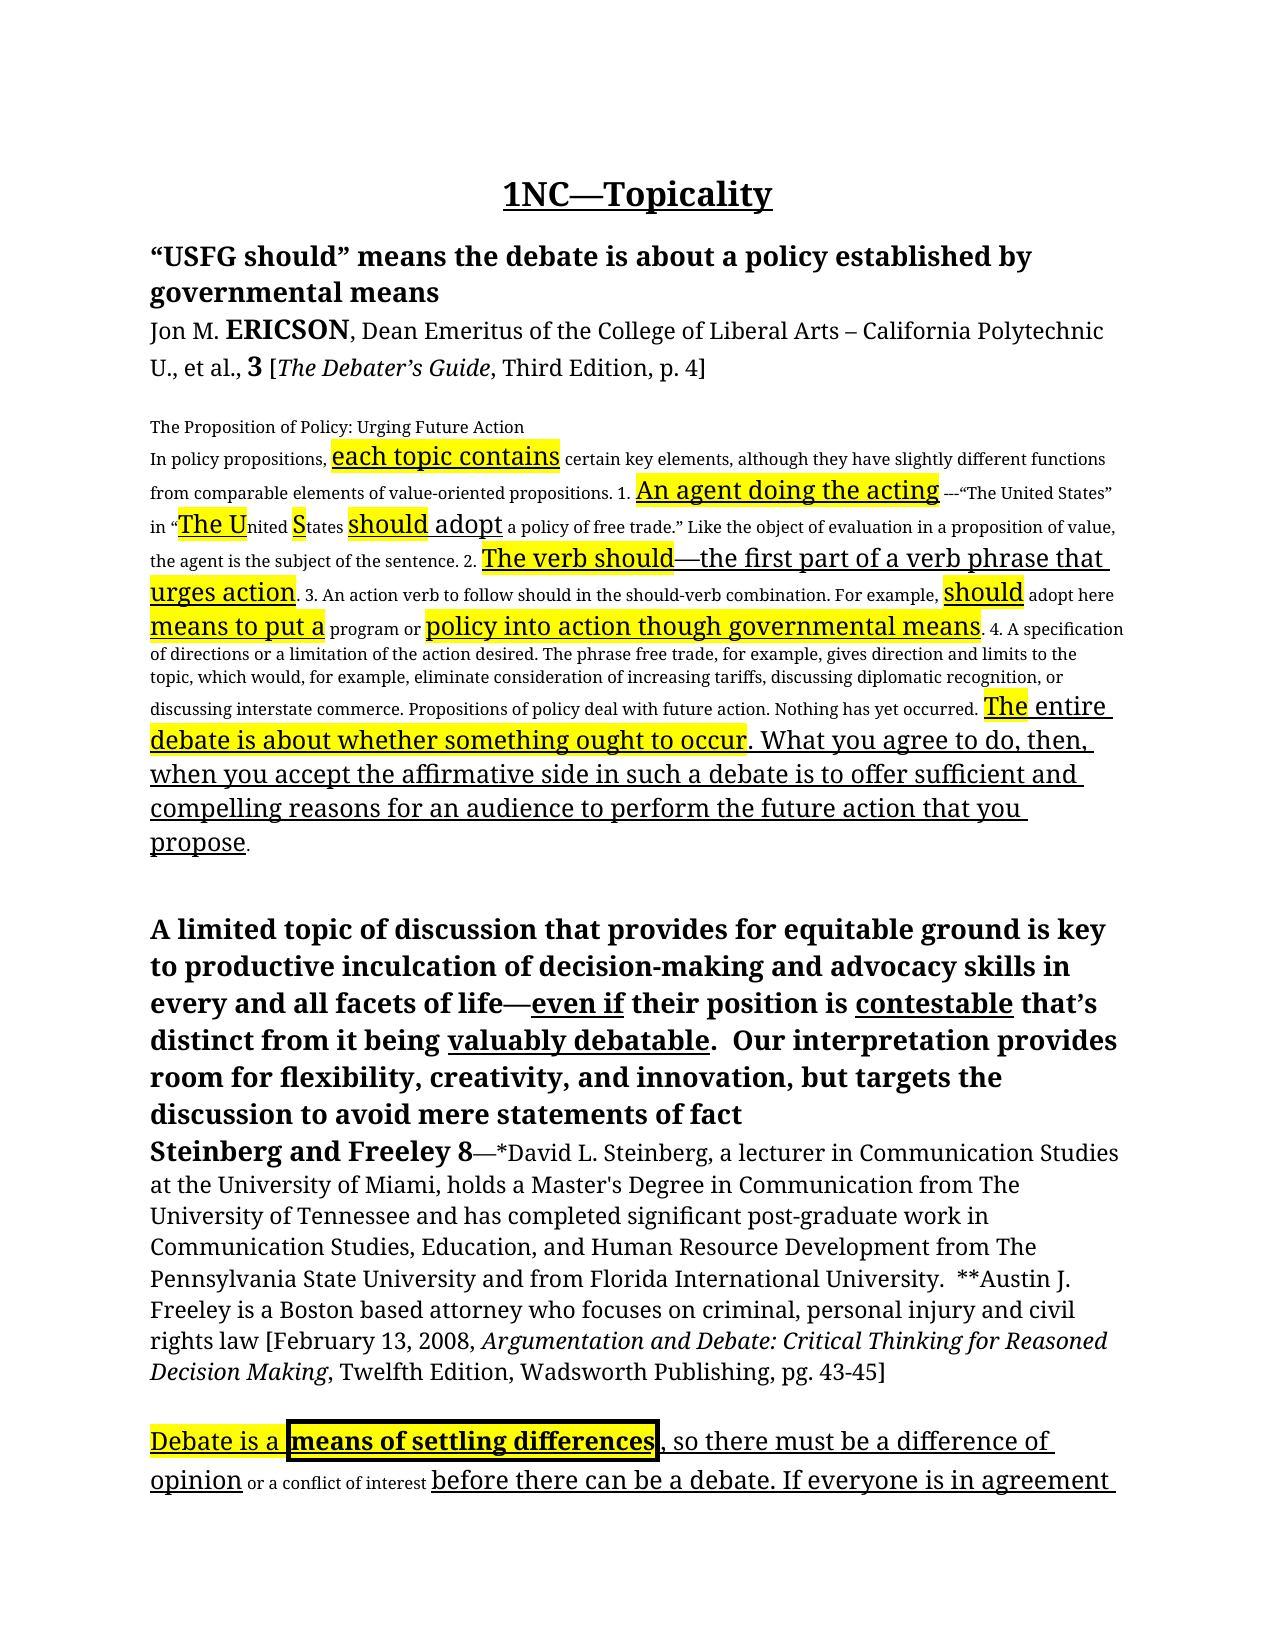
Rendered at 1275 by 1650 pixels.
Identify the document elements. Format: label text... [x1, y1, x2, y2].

subtitle “USFG should” means the debate is about a policy established by governmental means [150, 237, 1125, 311]
text In policy propositions, each topic contains certain key elements, although they have slightly different functions from comparable elements of value-oriented propositions. 1. An agent doing the acting ---“The United States” in “The United States should adopt a policy of free trade.” Like the object of evaluation in a proposition of value, the agent is the subject of the sentence. 2. The verb should—the first part of a verb phrase that urges action. 3. An action verb to follow should in the should-verb combination. For example, should adopt here means to put a program or policy into action though governmental means. 4. A specification of directions or a limitation of the action desired. The phrase free trade, for example, gives direction and limits to the topic, which would, for example, eliminate consideration of increasing tariffs, discussing diplomatic recognition, or discussing interstate commerce. Propositions of policy deal with future action. Nothing has yet occurred. The entire debate is about whether something ought to occur. What you agree to do, then, when you accept the affirmative side in such a debate is to offer sufficient and compelling reasons for an audience to perform the future action that you propose. [150, 438, 1125, 859]
text Jon M. ERICSON, Dean Emeritus of the College of Liberal Arts – California Polytechnic U., et al., 3 [The Debater’s Guide, Third Edition, p. 4] [150, 311, 1125, 384]
subtitle A limited topic of discussion that provides for equitable ground is key to productive inculcation of decision-making and advocacy skills in every and all facets of life—even if their position is contestable that’s distinct from it being valuably debatable. Our interpretation provides room for flexibility, creativity, and innovation, but targets the discussion to avoid mere statements of fact [150, 911, 1125, 1132]
subtitle 1NC—Topicality [150, 171, 1125, 216]
text The Proposition of Policy: Urging Future Action [150, 416, 1125, 438]
text Steinberg and Freeley 8—*David L. Steinberg, a lecturer in Communication Studies at the University of Miami, holds a Master's Degree in Communication from The University of Tennessee and has completed significant post-graduate work in Communication Studies, Education, and Human Resource Development from The Pennsylvania State University and from Florida International University. **Austin J. Freeley is a Boston based attorney who focuses on criminal, personal injury and civil rights law [February 13, 2008, Argumentation and Debate: Critical Thinking for Reasoned Decision Making, Twelfth Edition, Wadsworth Publishing, pg. 43-45] [150, 1132, 1125, 1388]
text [150, 1419, 1125, 1496]
